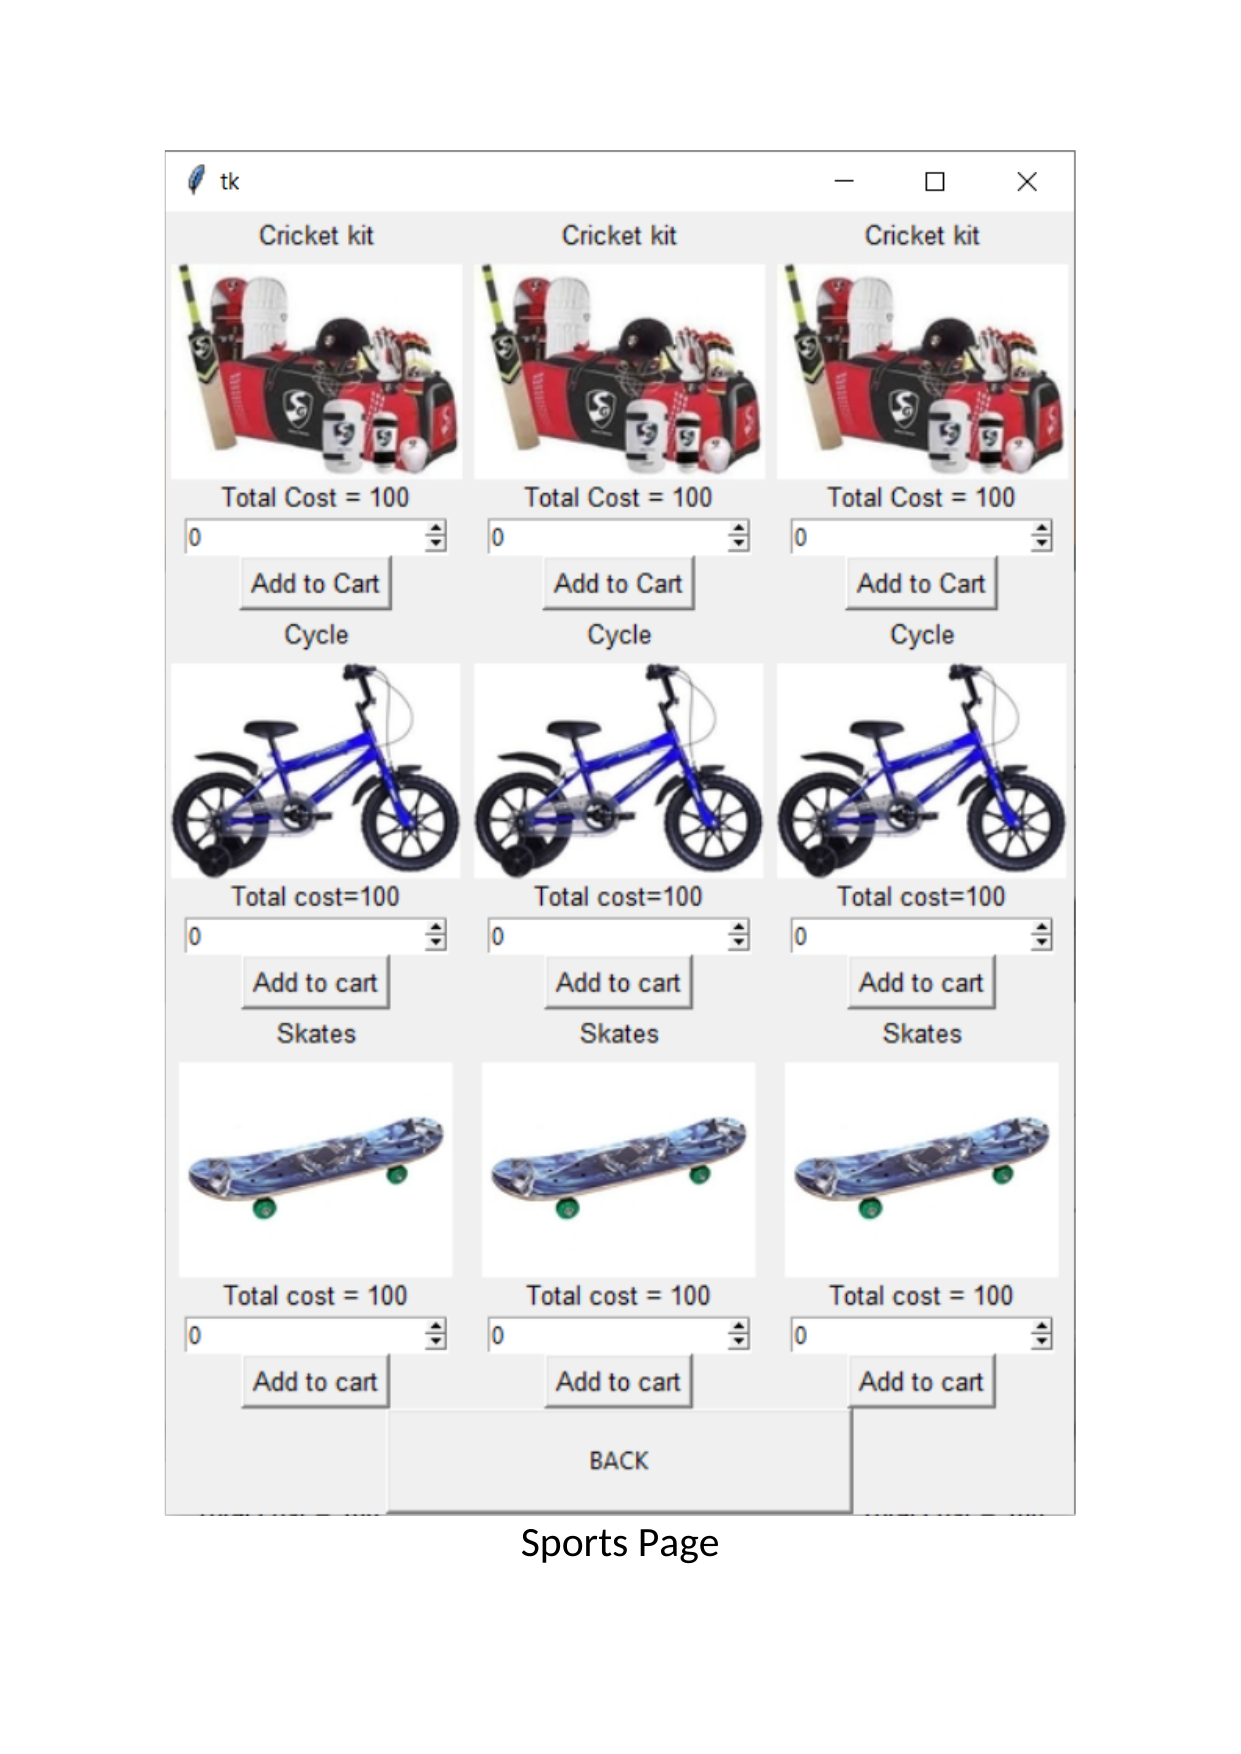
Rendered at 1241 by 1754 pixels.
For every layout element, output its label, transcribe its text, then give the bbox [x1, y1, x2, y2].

text Sports Page [150, 1516, 1090, 1566]
picture [164, 150, 1076, 1516]
